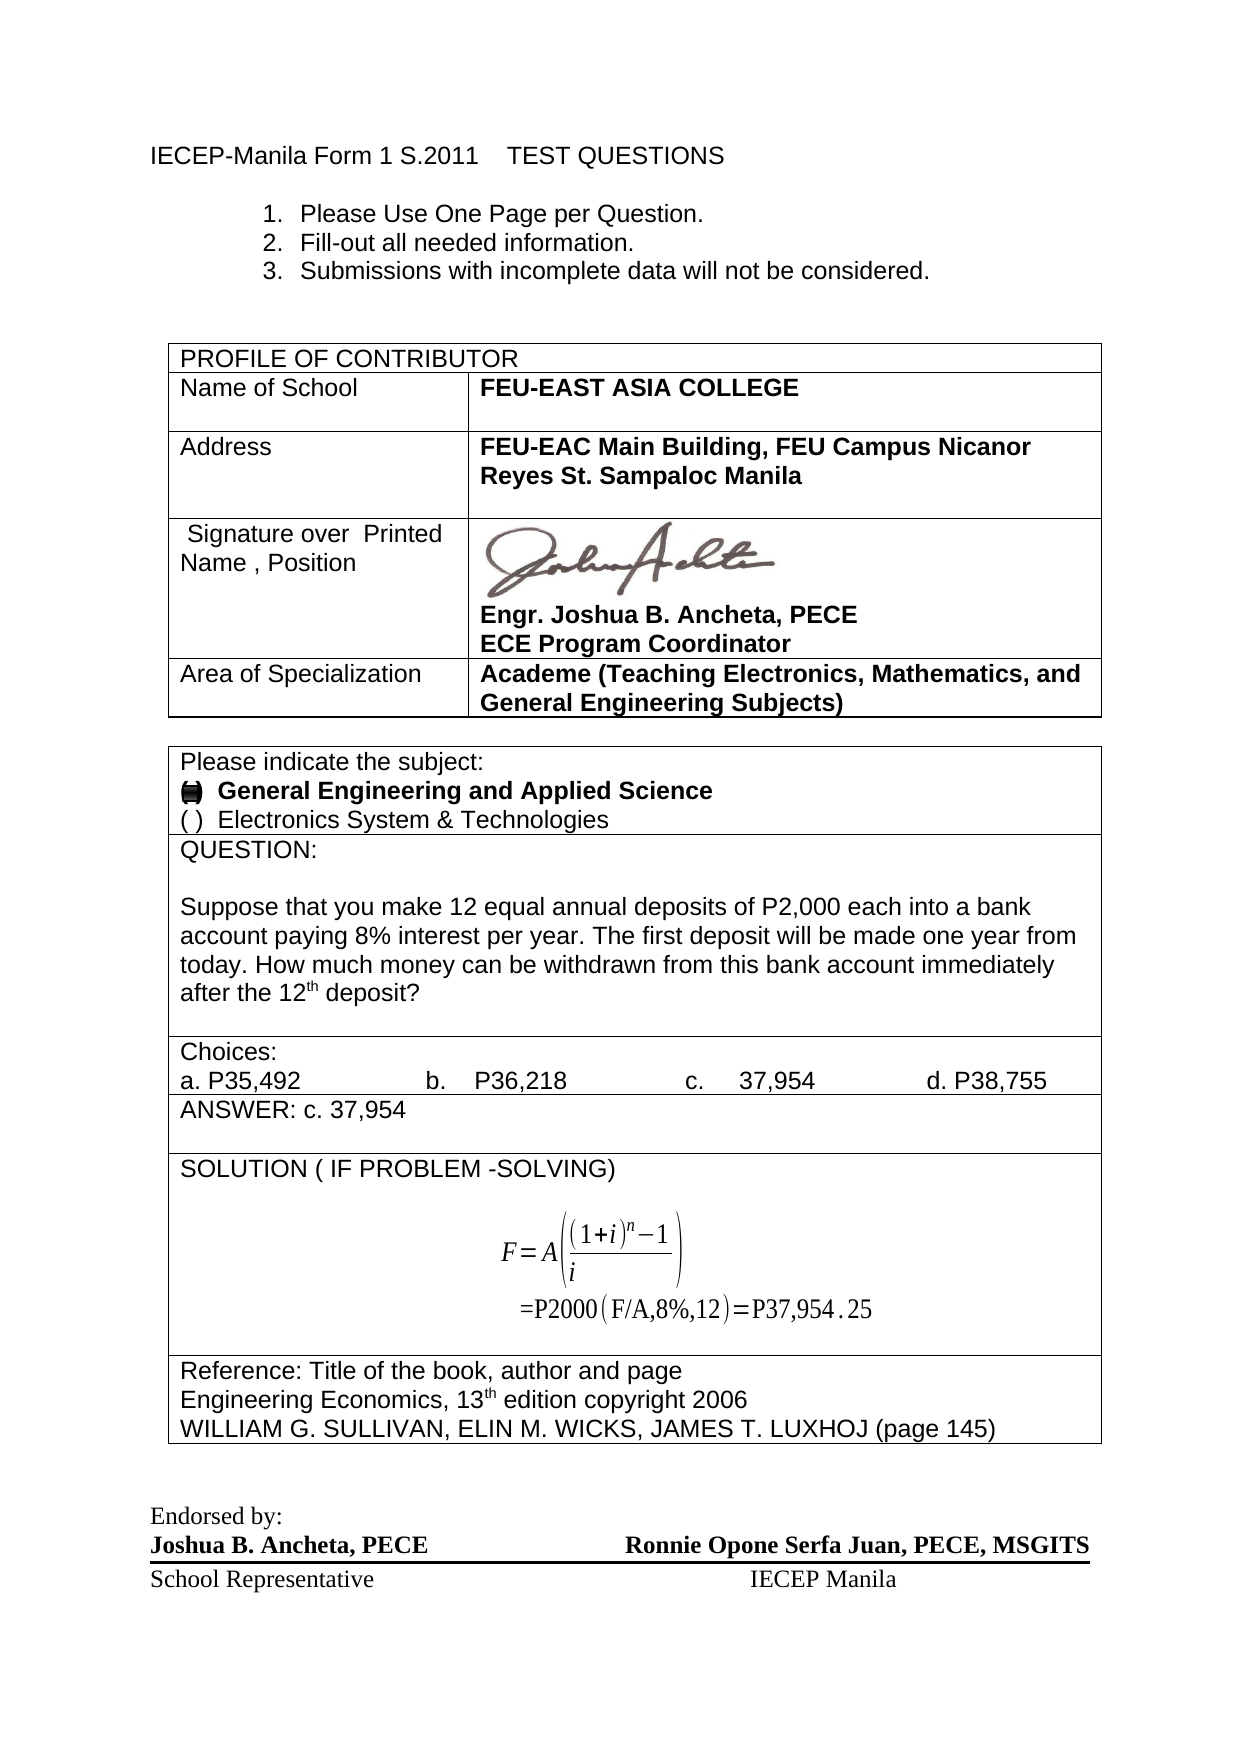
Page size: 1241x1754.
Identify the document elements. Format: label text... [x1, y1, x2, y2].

table_cell Area of Specialization [169, 659, 468, 716]
text IECEP-Manila Form 1 S.2011 TEST QUESTIONS [150, 141, 1090, 170]
table_cell Address [169, 432, 468, 518]
table_cell FEU-EAC Main Building, FEU Campus Nicanor Reyes St. Sampaloc Manila [469, 432, 1101, 518]
table_cell SOLUTION ( IF PROBLEM -SOLVING) [169, 1154, 1101, 1355]
table_cell Reference: Title of the book, author and page Engineering Economics, 13th edition copyright 2006 WILLIAM G. SULLIVAN, ELIN M. WICKS, JAMES T. LUXHOJ (page 145) [169, 1356, 1101, 1442]
text Endorsed by: [150, 1501, 1090, 1530]
table_cell Engr. Joshua B. Ancheta, PECE ECE Program Coordinator [469, 519, 1101, 658]
table_cell Signature over Printed Name , Position [169, 519, 468, 658]
table_header PROFILE OF CONTRIBUTOR [169, 344, 1101, 372]
table_cell Academe (Teaching Electronics, Mathematics, and General Engineering Subjects) [469, 659, 1101, 716]
text Joshua B. Ancheta, PECE Ronnie Opone Serfa Juan, PECE, MSGITS [150, 1530, 1090, 1561]
table_header Please indicate the subject: ( ) General Engineering and Applied Science ( ) Electronics System & Technologies [169, 747, 1101, 833]
table_cell QUESTION: Suppose that you make 12 equal annual deposits of P2,000 each into a bank account paying 8% interest per year. The first deposit will be made one year from today. How much money can be withdrawn from this bank account immediately after the 12th deposit? [169, 835, 1101, 1036]
list Please Use One Page per Question. [262, 199, 1090, 227]
table_cell Name of School [169, 373, 468, 431]
table_cell Choices: a. P35,492 b. P36,218 c. 37,954 d. P38,755 [169, 1037, 1101, 1094]
list Submissions with incomplete data will not be considered. [262, 256, 1090, 285]
text School Representative IECEP Manila [150, 1564, 1090, 1592]
table_cell ANSWER: c. 37,954 [169, 1095, 1101, 1153]
list Fill-out all needed information. [262, 227, 1090, 256]
table_cell FEU-EAST ASIA COLLEGE [469, 373, 1101, 431]
picture [480, 519, 780, 601]
